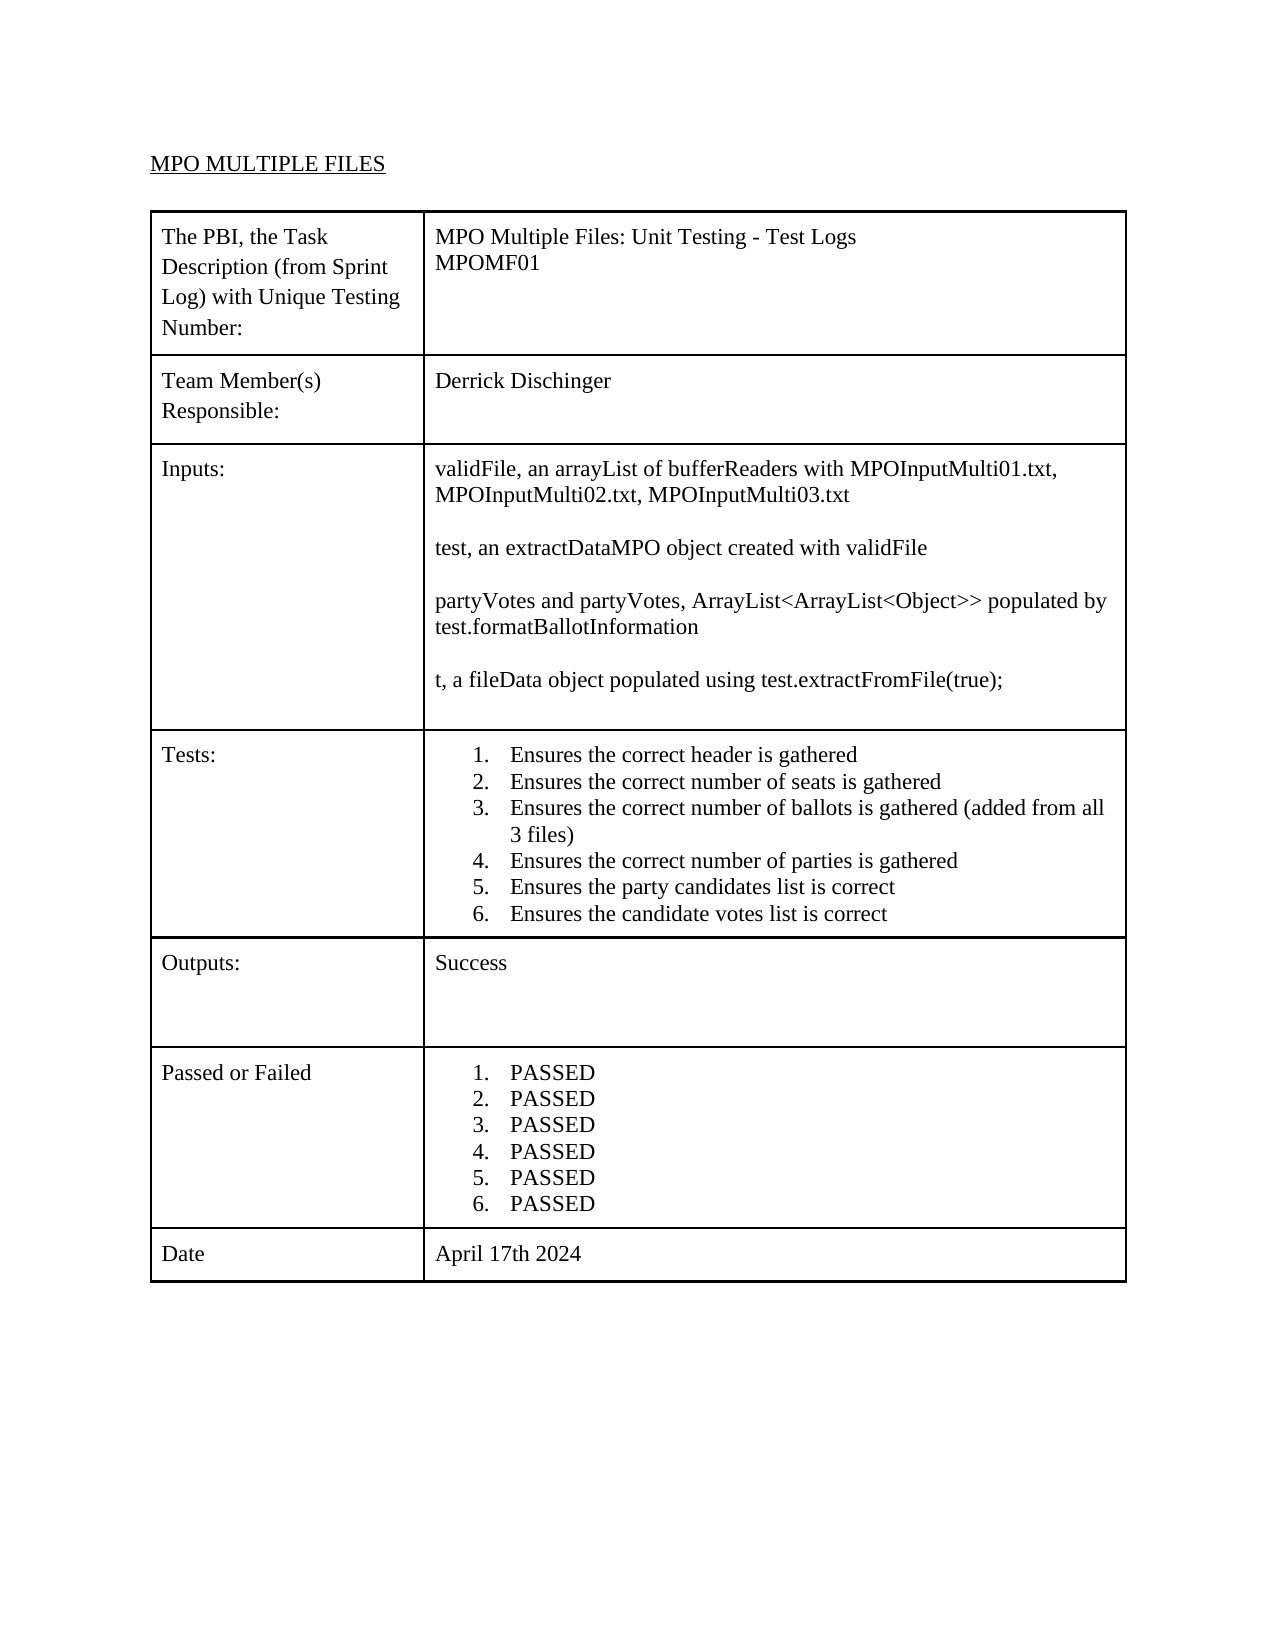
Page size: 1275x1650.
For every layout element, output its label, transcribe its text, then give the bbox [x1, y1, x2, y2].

table_cell Outputs: [152, 939, 423, 1046]
table_cell Date [152, 1229, 423, 1280]
table_cell April 17th 2024 [425, 1229, 1125, 1280]
text MPO MULTIPLE FILES [150, 150, 1125, 176]
table_cell Team Member(s) Responsible: [152, 356, 423, 443]
table_cell Tests: [152, 731, 423, 936]
table_header MPO Multiple Files: Unit Testing - Test Logs MPOMF01 [425, 213, 1125, 354]
table_cell Ensures the correct header is gathered Ensures the correct number of seats is gathered Ensures the correct number of ballots is gathered (added from all 3 files) Ensures the correct number of parties is gathered Ensures the party candidates list is correct Ensures the candidate votes list is correct [425, 731, 1125, 936]
table_cell Inputs: [152, 445, 423, 729]
table_cell validFile, an arrayList of bufferReaders with MPOInputMulti01.txt, MPOInputMulti02.txt, MPOInputMulti03.txt test, an extractDataMPO object created with validFile partyVotes and partyVotes, ArrayList<ArrayList<Object>> populated by test.formatBallotInformation t, a fileData object populated using test.extractFromFile(true); [425, 445, 1125, 729]
table_cell Success [425, 939, 1125, 1046]
table_cell PASSED PASSED PASSED PASSED PASSED PASSED [425, 1048, 1125, 1227]
table_cell Derrick Dischinger [425, 356, 1125, 443]
table_cell Passed or Failed [152, 1048, 423, 1227]
table_header The PBI, the Task Description (from Sprint Log) with Unique Testing Number: [152, 213, 423, 354]
